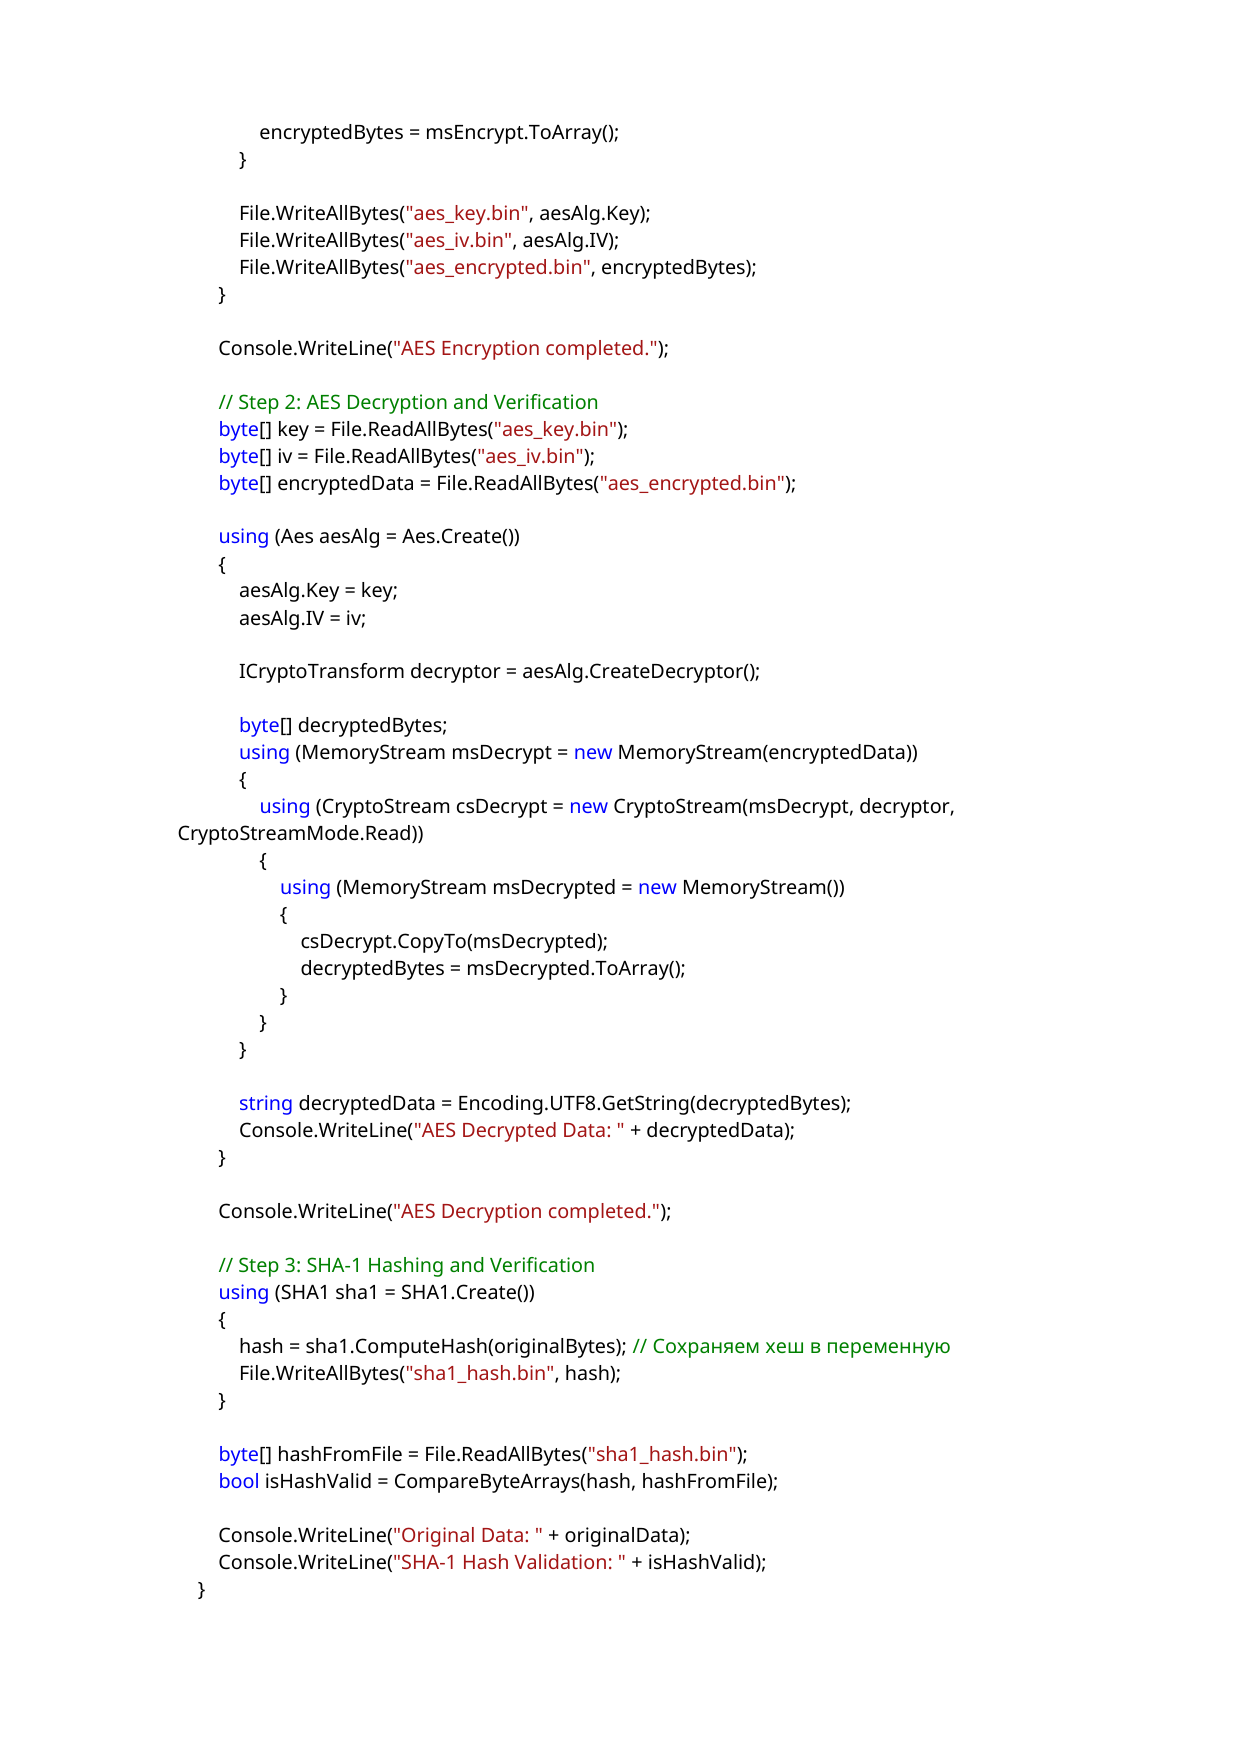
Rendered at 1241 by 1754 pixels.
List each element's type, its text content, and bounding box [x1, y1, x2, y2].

text decryptedBytes = msDecrypted.ToArray(); [177, 954, 1152, 981]
text using (Aes aesAlg = Aes.Create()) [177, 523, 1152, 550]
text Console.WriteLine("SHA-1 Hash Validation: " + isHashValid); [177, 1548, 1152, 1575]
text { [177, 1305, 1152, 1332]
text string decryptedData = Encoding.UTF8.GetString(decryptedBytes); [177, 1089, 1152, 1116]
text } [177, 1143, 1152, 1170]
text byte[] hashFromFile = File.ReadAllBytes("sha1_hash.bin"); [177, 1440, 1152, 1467]
text } [177, 1386, 1152, 1413]
text { [177, 550, 1152, 577]
text byte[] iv = File.ReadAllBytes("aes_iv.bin"); [177, 442, 1152, 469]
text using (MemoryStream msDecrypt = new MemoryStream(encryptedData)) [177, 739, 1152, 766]
text ICryptoTransform decryptor = aesAlg.CreateDecryptor(); [177, 658, 1152, 685]
text csDecrypt.CopyTo(msDecrypted); [177, 927, 1152, 954]
text { [177, 901, 1152, 927]
text { [177, 766, 1152, 793]
text Console.WriteLine("AES Encryption completed."); [177, 334, 1152, 361]
text File.WriteAllBytes("sha1_hash.bin", hash); [177, 1359, 1152, 1386]
text // Step 3: SHA-1 Hashing and Verification [177, 1251, 1152, 1278]
text Console.WriteLine("Original Data: " + originalData); [177, 1521, 1152, 1548]
text aesAlg.Key = key; [177, 577, 1152, 604]
text encryptedBytes = msEncrypt.ToArray(); [177, 118, 1152, 145]
text File.WriteAllBytes("aes_key.bin", aesAlg.Key); [177, 199, 1152, 226]
text using (CryptoStream csDecrypt = new CryptoStream(msDecrypt, decryptor, CryptoStreamMode.Read)) [177, 793, 1152, 847]
text hash = sha1.ComputeHash(originalBytes); // Сохраняем хеш в переменную [177, 1332, 1152, 1359]
text File.WriteAllBytes("aes_iv.bin", aesAlg.IV); [177, 226, 1152, 253]
text Console.WriteLine("AES Decryption completed."); [177, 1197, 1152, 1224]
text byte[] decryptedBytes; [177, 712, 1152, 739]
text } [177, 1035, 1152, 1062]
text File.WriteAllBytes("aes_encrypted.bin", encryptedBytes); [177, 253, 1152, 280]
text // Step 2: AES Decryption and Verification [177, 388, 1152, 415]
text bool isHashValid = CompareByteArrays(hash, hashFromFile); [177, 1467, 1152, 1494]
text aesAlg.IV = iv; [177, 604, 1152, 631]
text using (MemoryStream msDecrypted = new MemoryStream()) [177, 873, 1152, 901]
text using (SHA1 sha1 = SHA1.Create()) [177, 1278, 1152, 1305]
text } [177, 1008, 1152, 1035]
text Console.WriteLine("AES Decrypted Data: " + decryptedData); [177, 1116, 1152, 1143]
text byte[] key = File.ReadAllBytes("aes_key.bin"); [177, 415, 1152, 442]
text byte[] encryptedData = File.ReadAllBytes("aes_encrypted.bin"); [177, 469, 1152, 496]
text } [177, 1575, 1152, 1602]
text { [177, 847, 1152, 873]
text } [177, 280, 1152, 307]
text } [177, 981, 1152, 1008]
text } [177, 145, 1152, 172]
